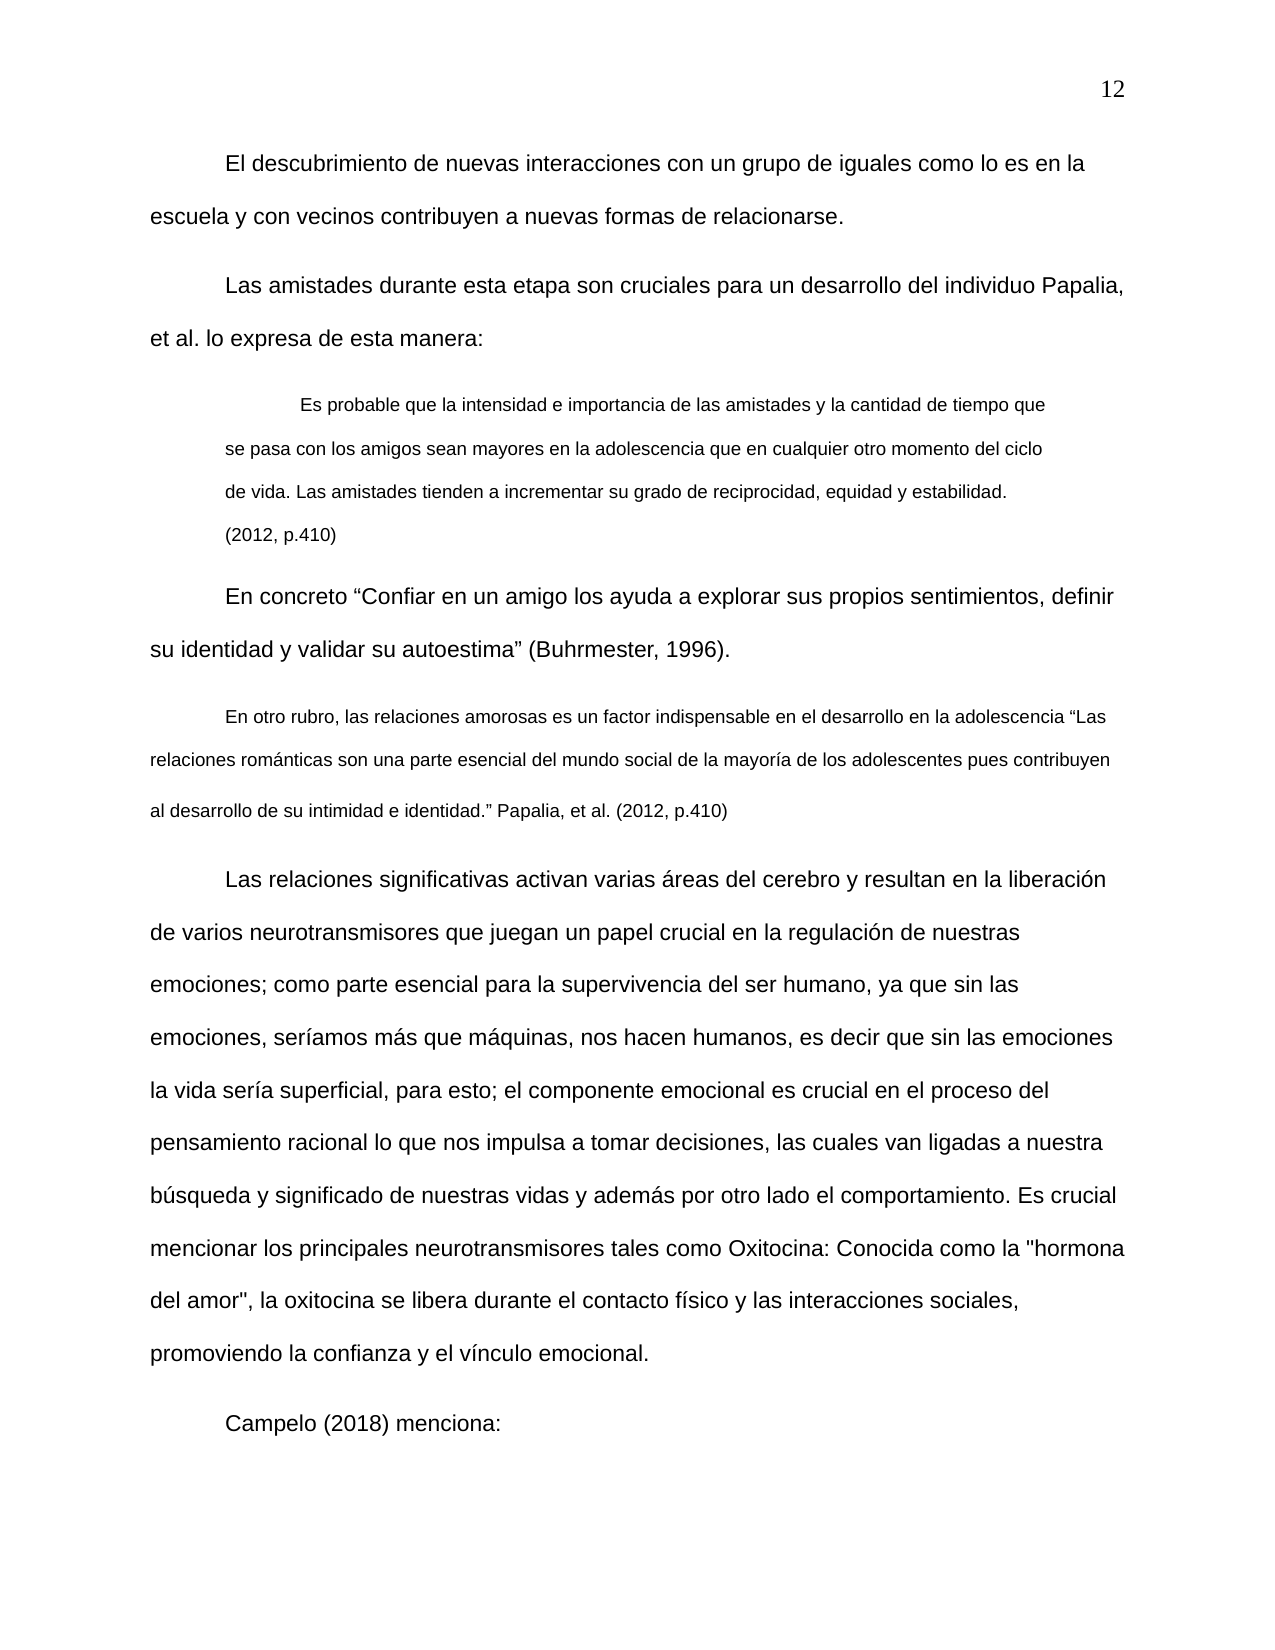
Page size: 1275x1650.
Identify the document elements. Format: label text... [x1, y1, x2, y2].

text Las amistades durante esta etapa son cruciales para un desarrollo del individuo Papalia, et al. lo expresa de esta manera: [150, 272, 1125, 351]
text El descubrimiento de nuevas interacciones con un grupo de iguales como lo es en la escuela y con vecinos contribuyen a nuevas formas de relacionarse. [150, 150, 1125, 229]
text Campelo (2018) menciona: [150, 1409, 1125, 1436]
text En otro rubro, las relaciones amorosas es un factor indispensable en el desarrollo en la adolescencia “Las relaciones románticas son una parte esencial del mundo social de la mayoría de los adolescentes pues contribuyen al desarrollo de su intimidad e identidad.” Papalia, et al. (2012, p.410) [150, 705, 1125, 823]
text Las relaciones significativas activan varias áreas del cerebro y resultan en la liberación de varios neurotransmisores que juegan un papel crucial en la regulación de nuestras emociones; como parte esencial para la supervivencia del ser humano, ya que sin las emociones, seríamos más que máquinas, nos hacen humanos, es decir que sin las emociones la vida sería superficial, para esto; el componente emocional es crucial en el proceso del pensamiento racional lo que nos impulsa a tomar decisiones, las cuales van ligadas a nuestra búsqueda y significado de nuestras vidas y además por otro lado el comportamiento. Es crucial mencionar los principales neurotransmisores tales como Oxitocina: Conocida como la "hormona del amor", la oxitocina se libera durante el contacto físico y las interacciones sociales, promoviendo la confianza y el vínculo emocional. [150, 866, 1125, 1367]
text Es probable que la intensidad e importancia de las amistades y la cantidad de tiempo que se pasa con los amigos sean mayores en la adolescencia que en cualquier otro momento del ciclo de vida. Las amistades tienden a incrementar su grado de reciprocidad, equidad y estabilidad. (2012, p.410) [225, 394, 1050, 545]
text En concreto “Confiar en un amigo los ayuda a explorar sus propios sentimientos, definir su identidad y validar su autoestima” (Buhrmester, 1996). [150, 583, 1125, 662]
